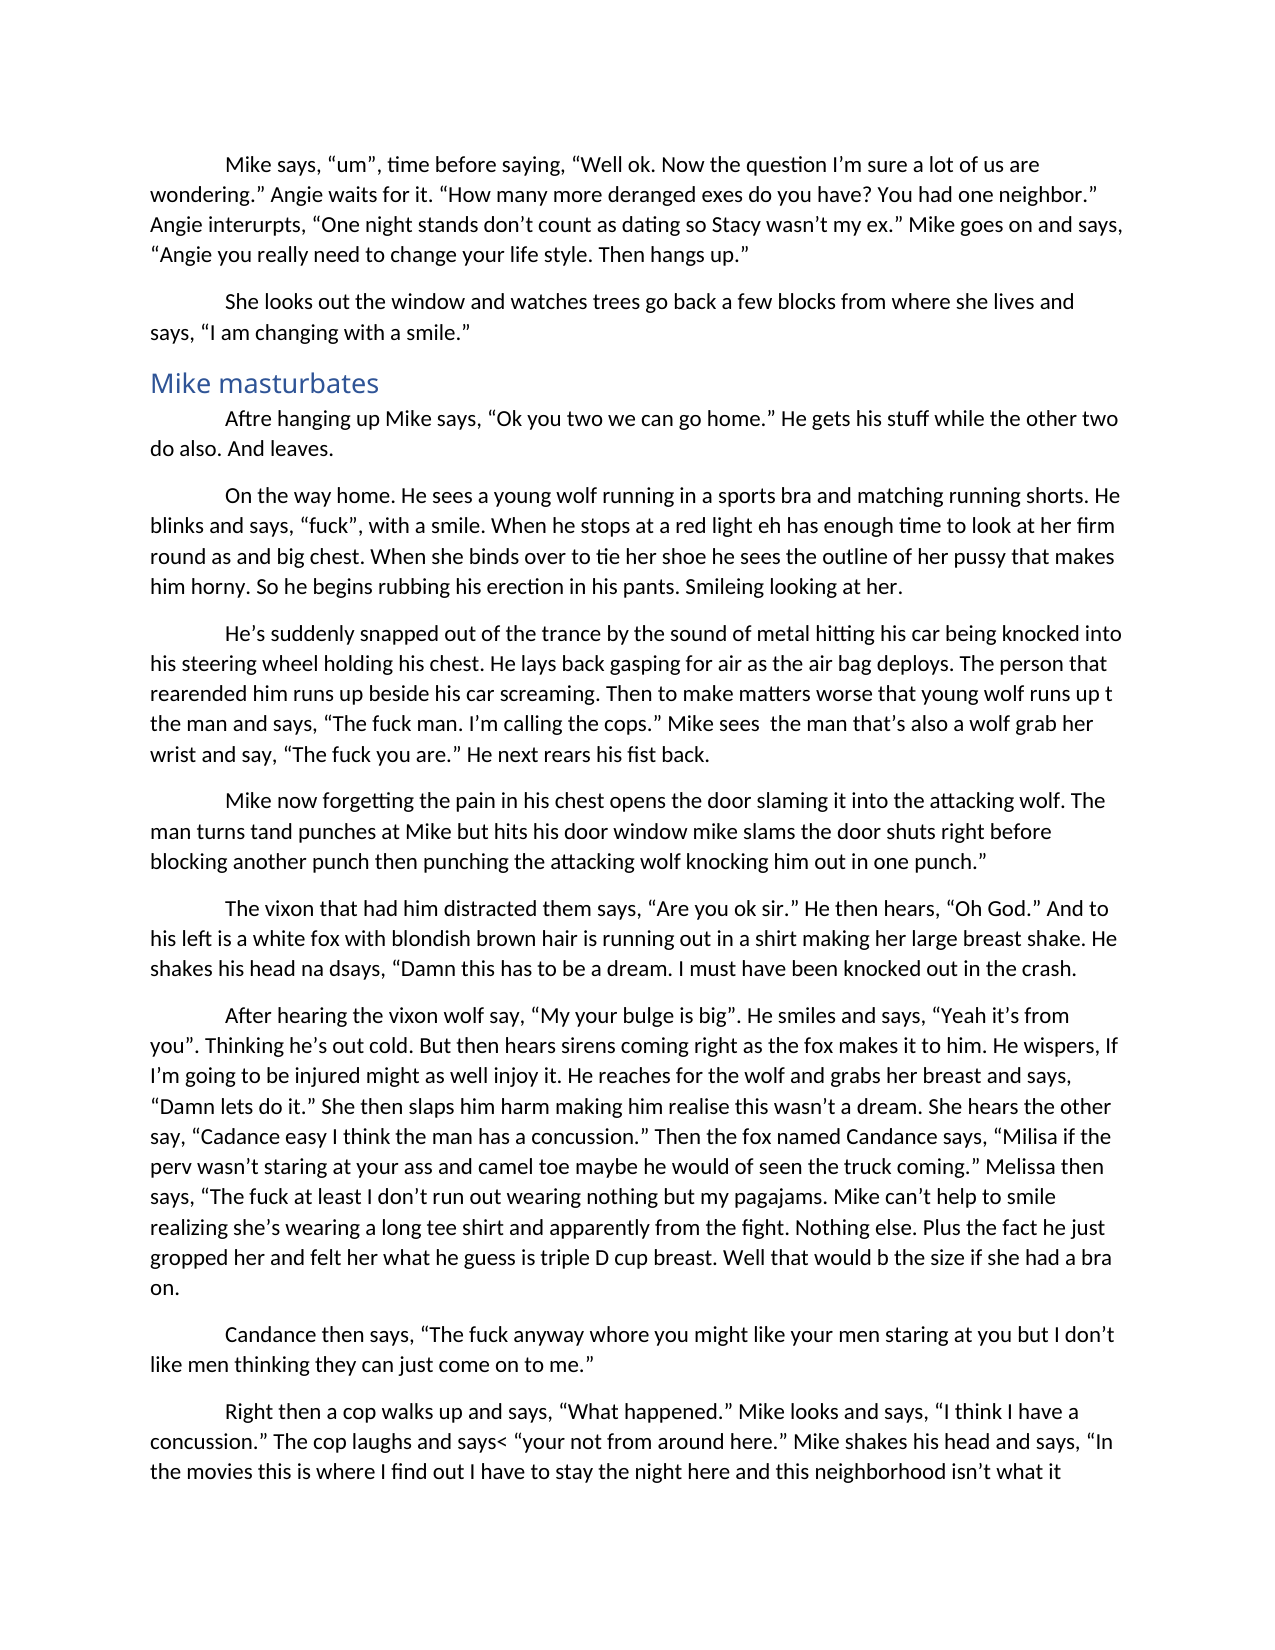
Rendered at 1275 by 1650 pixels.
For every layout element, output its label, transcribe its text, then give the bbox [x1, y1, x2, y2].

text After hearing the vixon wolf say, “My your bulge is big”. He smiles and says, “Yeah it’s from you”. Thinking he’s out cold. But then hears sirens coming right as the fox makes it to him. He wispers, If I’m going to be injured might as well injoy it. He reaches for the wolf and grabs her breast and says, “Damn lets do it.” She then slaps him harm making him realise this wasn’t a dream. She hears the other say, “Cadance easy I think the man has a concussion.” Then the fox named Candance says, “Milisa if the perv wasn’t staring at your ass and camel toe maybe he would of seen the truck coming.” Melissa then says, “The fuck at least I don’t run out wearing nothing but my pagajams. Mike can’t help to smile realizing she’s wearing a long tee shirt and apparently from the fight. Nothing else. Plus the fact he just gropped her and felt her what he guess is triple D cup breast. Well that would b the size if she had a bra on. [150, 1001, 1125, 1301]
text On the way home. He sees a young wolf running in a sports bra and matching running shorts. He blinks and says, “fuck”, with a smile. When he stops at a red light eh has enough time to look at her firm round as and big chest. When she binds over to tie her shoe he sees the outline of her pussy that makes him horny. So he begins rubbing his erection in his pants. Smileing looking at her. [150, 481, 1125, 600]
text She looks out the window and watches trees go back a few blocks from where she lives and says, “I am changing with a smile.” [150, 287, 1125, 346]
text Aftre hanging up Mike says, “Ok you two we can go home.” He gets his stuff while the other two do also. And leaves. [150, 404, 1125, 463]
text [150, 1397, 1125, 1486]
text He’s suddenly snapped out of the trance by the sound of metal hitting his car being knocked into his steering wheel holding his chest. He lays back gasping for air as the air bag deploys. The person that rearended him runs up beside his car screaming. Then to make matters worse that young wolf runs up t the man and says, “The fuck man. I’m calling the cops.” Mike sees the man that’s also a wolf grab her wrist and say, “The fuck you are.” He next rears his fist back. [150, 619, 1125, 768]
text Mike now forgetting the pain in his chest opens the door slaming it into the attacking wolf. The man turns tand punches at Mike but hits his door window mike slams the door shuts right before blocking another punch then punching the attacking wolf knocking him out in one punch.” [150, 787, 1125, 875]
text Candance then says, “The fuck anyway whore you might like your men staring at you but I don’t like men thinking they can just come on to me.” [150, 1320, 1125, 1378]
text Mike says, “um”, time before saying, “Well ok. Now the question I’m sure a lot of us are wondering.” Angie waits for it. “How many more deranged exes do you have? You had one neighbor.” Angie interurpts, “One night stands don’t count as dating so Stacy wasn’t my ex.” Mike goes on and says, “Angie you really need to change your life style. Then hangs up.” [150, 150, 1125, 269]
text The vixon that had him distracted them says, “Are you ok sir.” He then hears, “Oh God.” And to his left is a white fox with blondish brown hair is running out in a shirt making her large breast shake. He shakes his head na dsays, “Damn this has to be a dream. I must have been knocked out in the crash. [150, 894, 1125, 982]
subtitle Mike masturbates [150, 364, 1125, 401]
